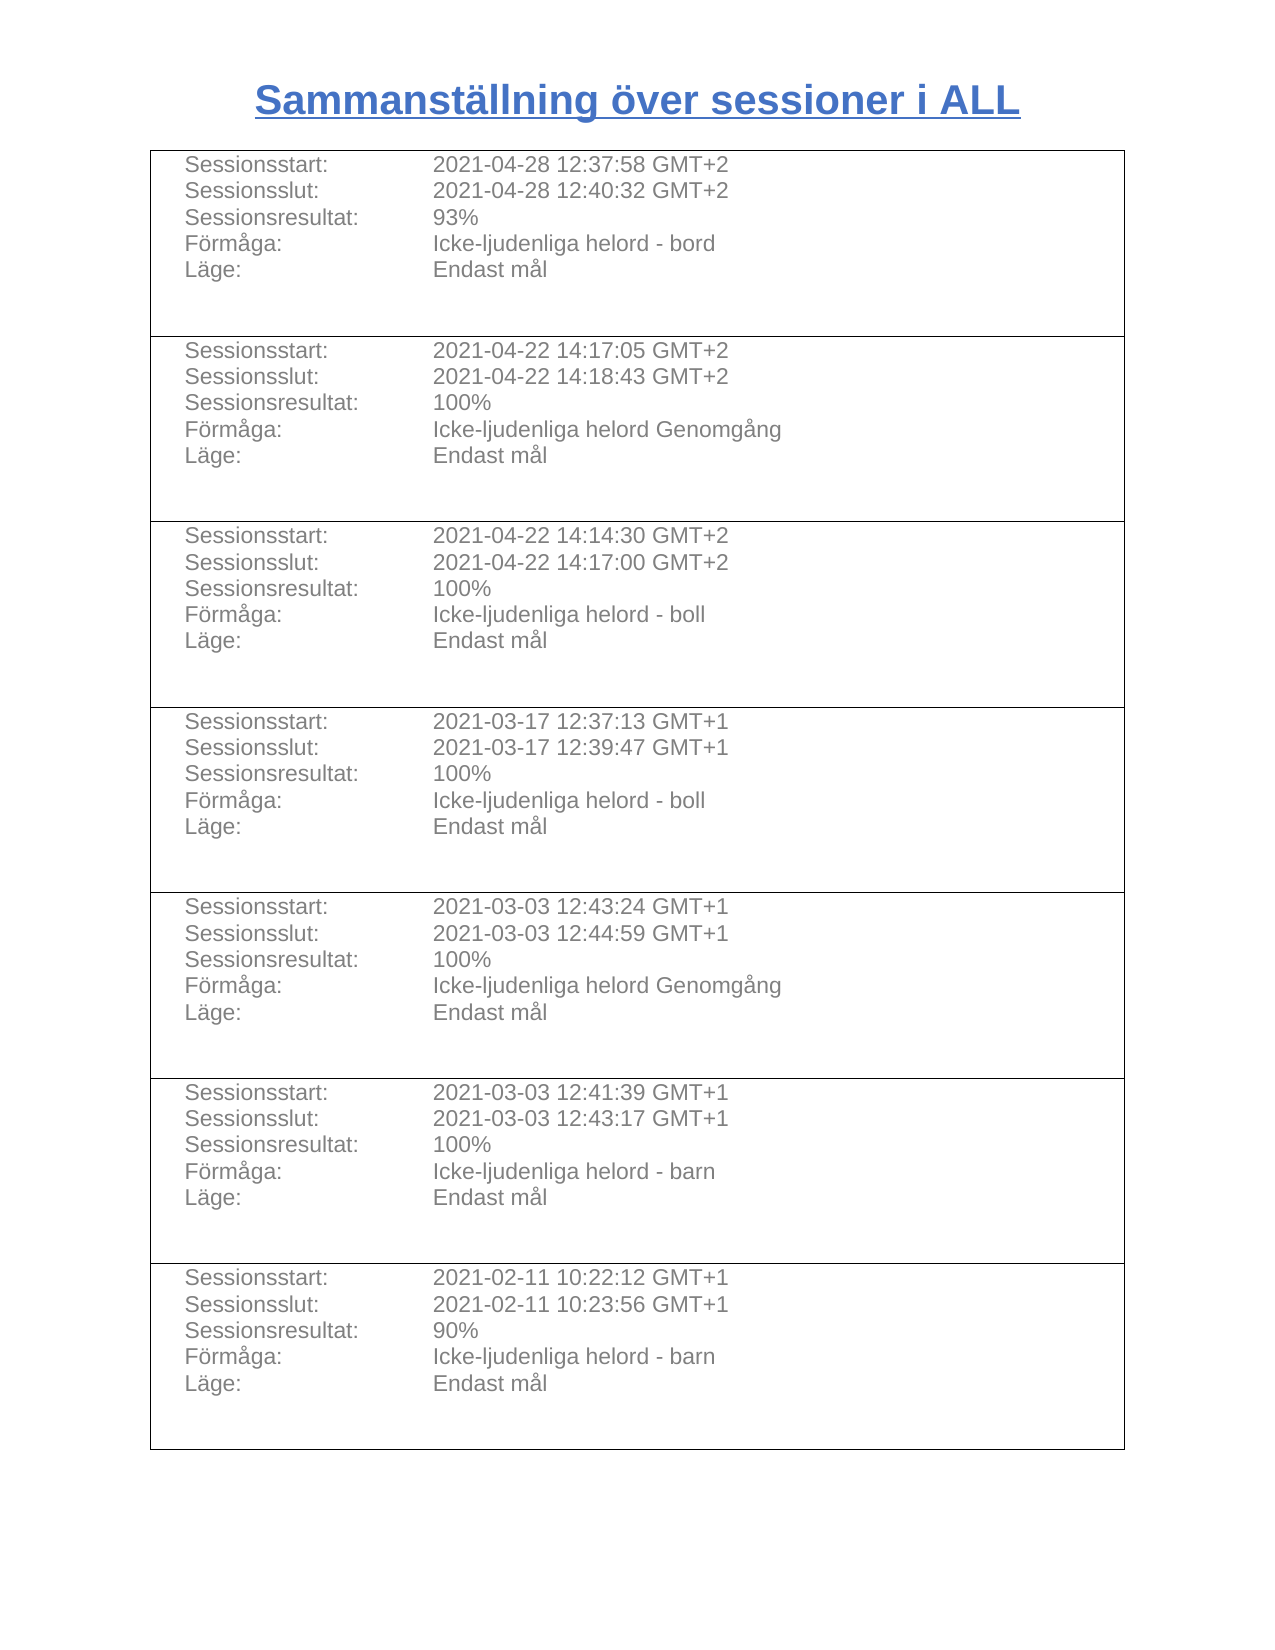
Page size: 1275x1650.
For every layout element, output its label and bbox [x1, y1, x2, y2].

table_cell [151, 708, 1124, 892]
table_cell [151, 522, 1124, 707]
table_cell [151, 337, 1124, 521]
table_cell [151, 1079, 1124, 1263]
table_cell [151, 151, 1124, 336]
table_cell [151, 1264, 1124, 1449]
table_cell [151, 893, 1124, 1078]
